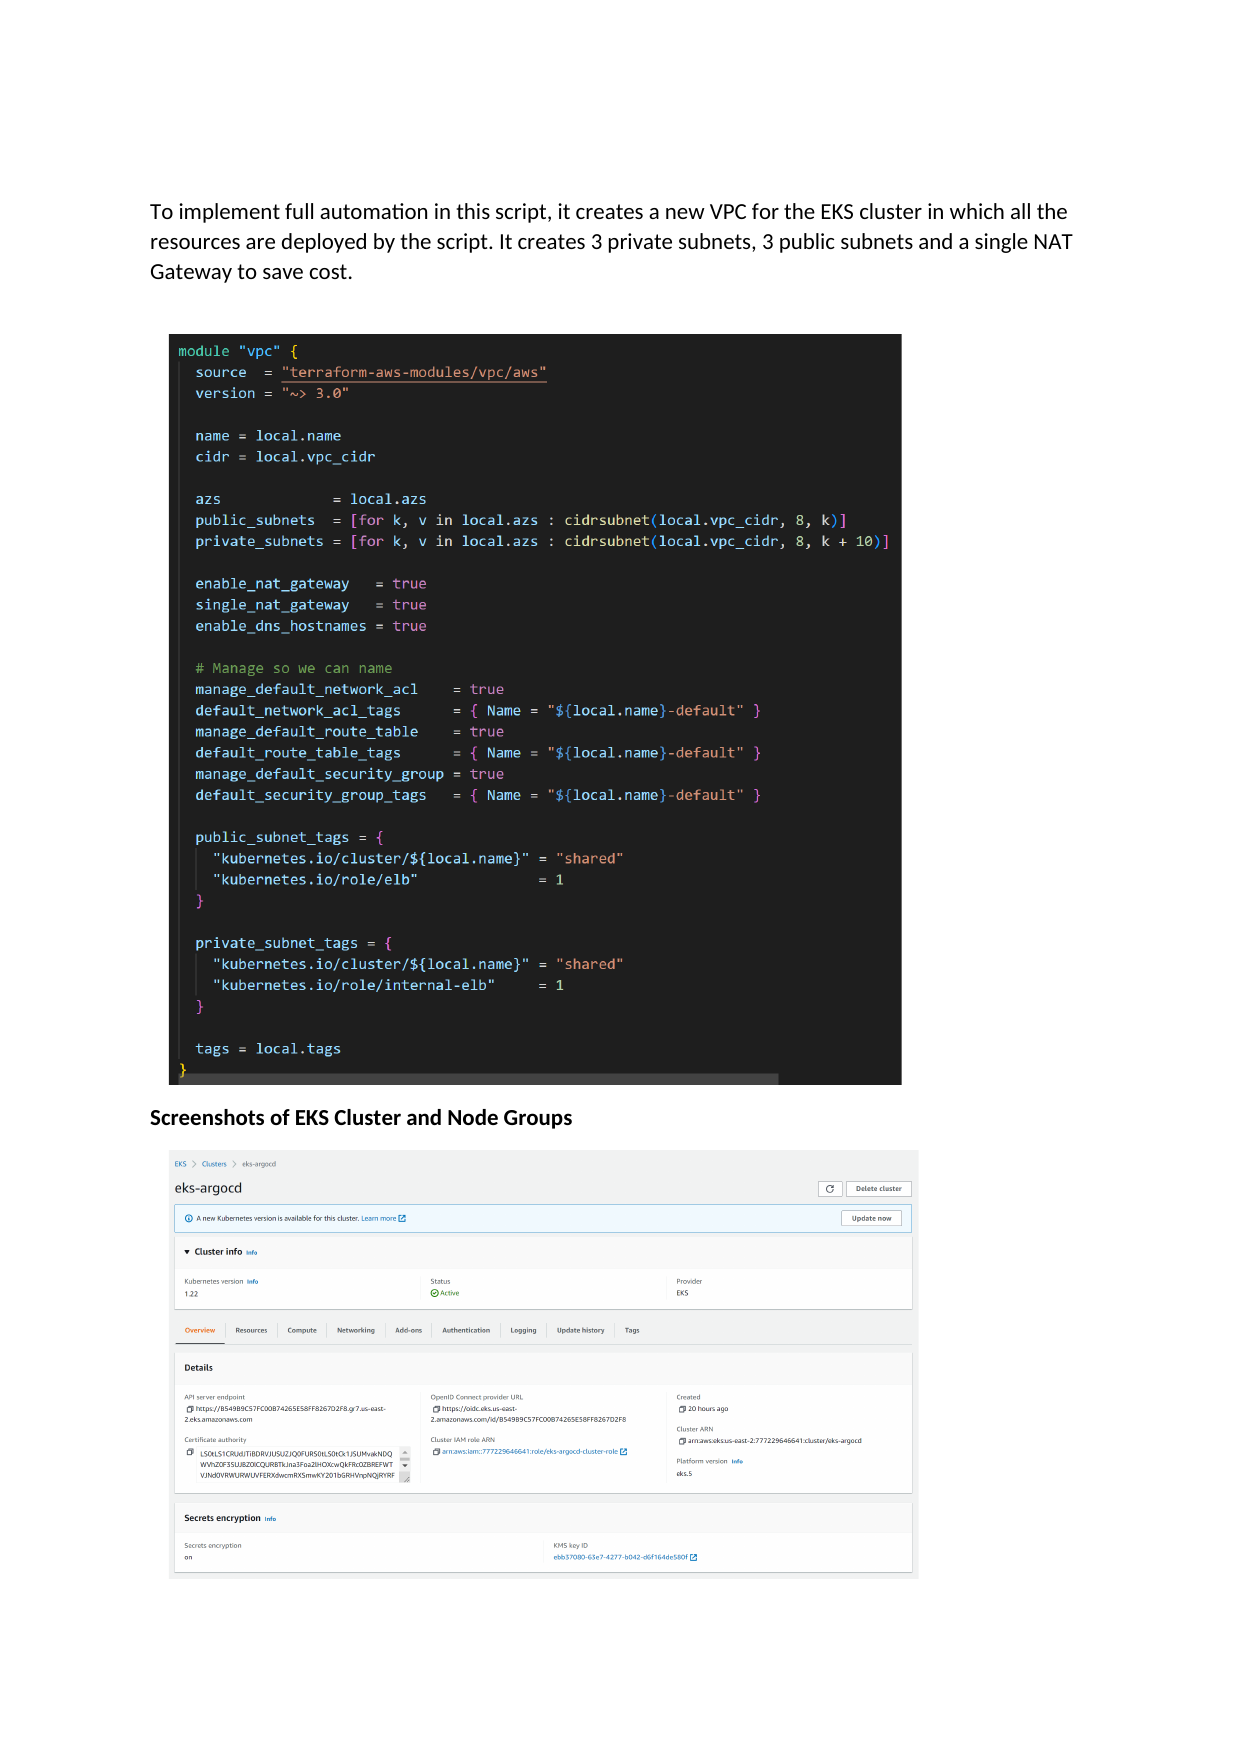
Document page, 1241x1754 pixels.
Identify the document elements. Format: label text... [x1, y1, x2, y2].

text Screenshots of EKS Cluster and Node Groups [150, 1103, 1090, 1131]
text To implement full automation in this script, it creates a new VPC for the EKS cluster in which all the resources are deployed by the script. It creates 3 private subnets, 3 public subnets and a single NAT Gateway to save cost. [150, 197, 1090, 316]
